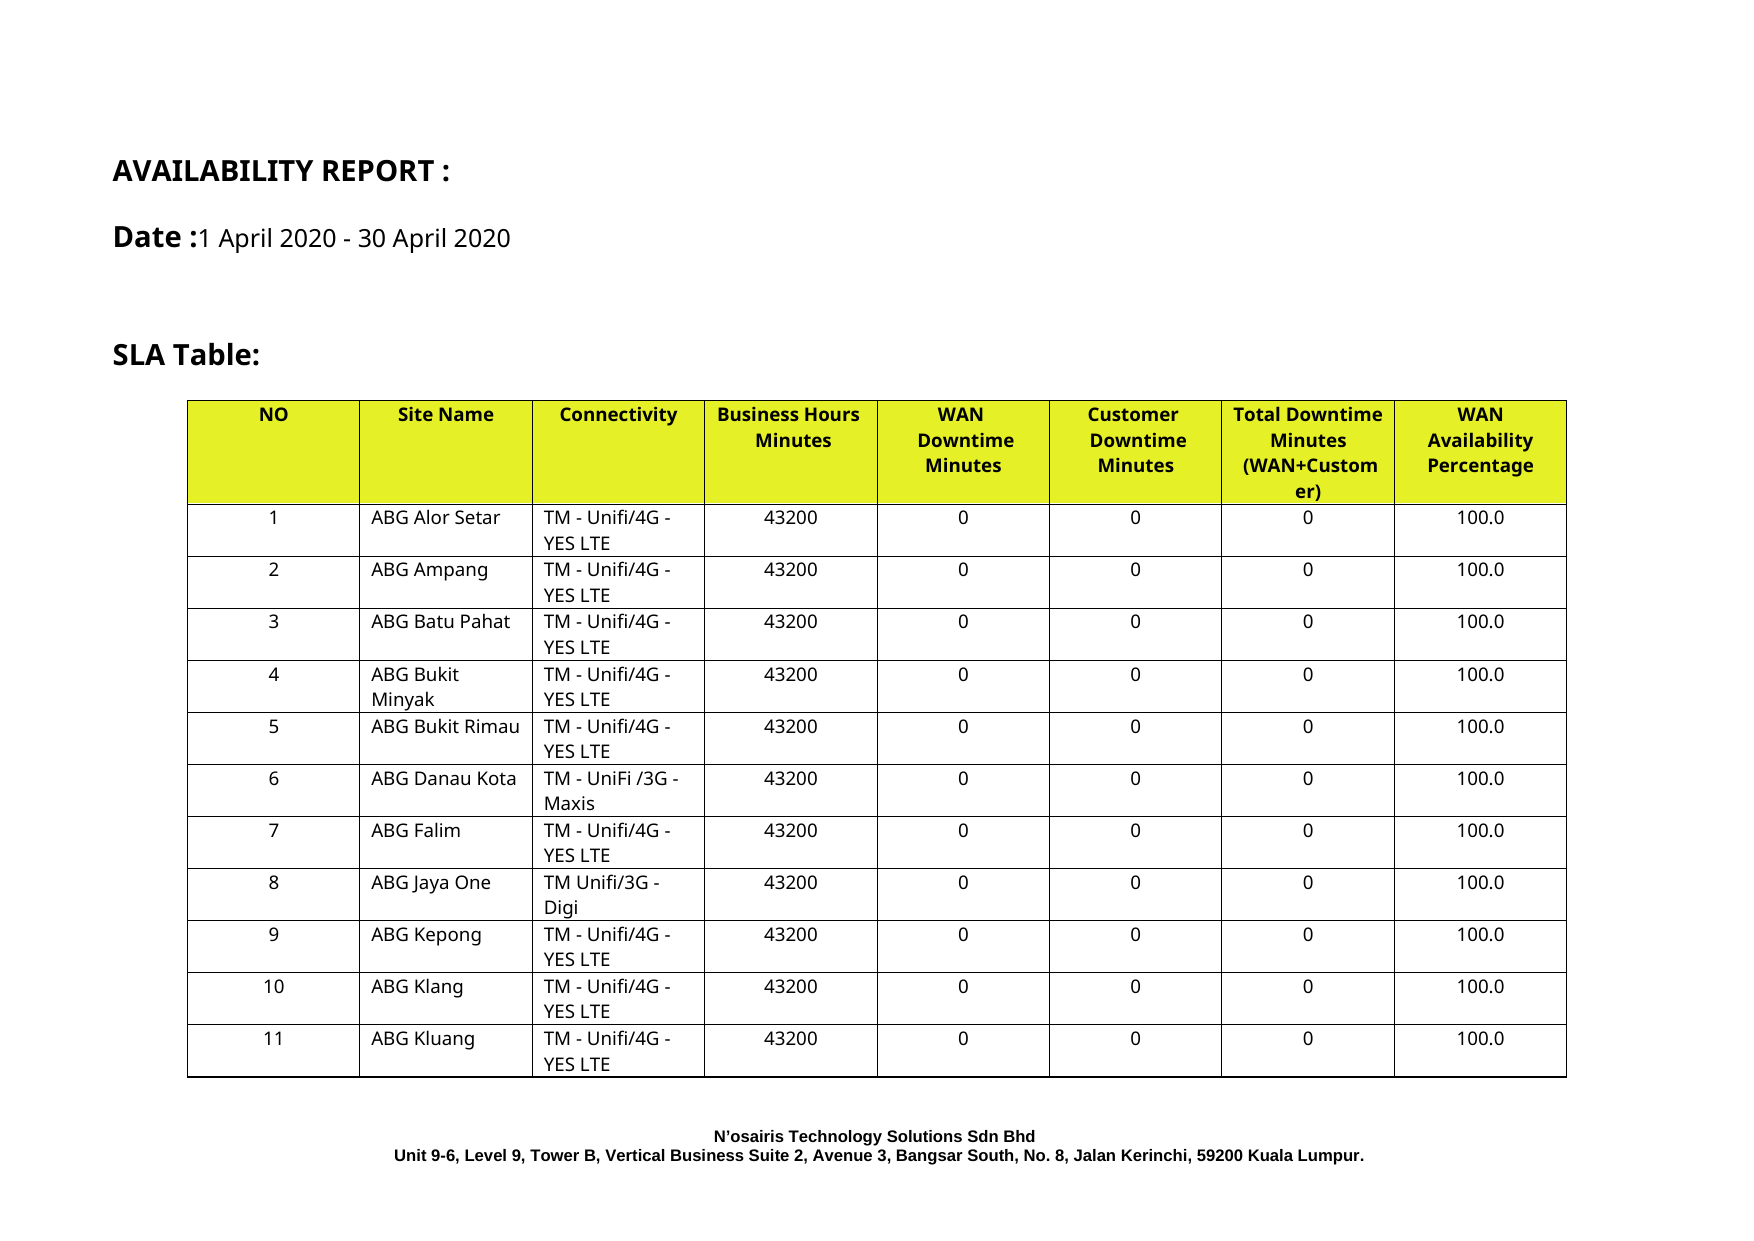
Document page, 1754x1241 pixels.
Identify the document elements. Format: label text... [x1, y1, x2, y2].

table_cell 0 [1050, 661, 1221, 712]
table_cell ABG Bukit Minyak [360, 661, 532, 712]
table_cell TM - Unifi/4G - YES LTE [533, 973, 704, 1024]
table_cell 0 [878, 505, 1049, 556]
table_cell 43200 [705, 557, 877, 608]
table_cell 0 [1050, 609, 1221, 660]
table_cell 0 [1222, 661, 1394, 712]
table_header Connectivity [533, 401, 704, 503]
table_cell 0 [1222, 973, 1394, 1024]
table_cell 0 [1222, 609, 1394, 660]
table_cell 43200 [705, 765, 877, 816]
table_cell 0 [1050, 765, 1221, 816]
table_cell TM - Unifi/4G - YES LTE [533, 609, 704, 660]
table_cell 0 [878, 973, 1049, 1024]
table_cell 100.0 [1395, 817, 1566, 868]
table_cell ABG Falim [360, 817, 532, 868]
table_cell 0 [1222, 869, 1394, 920]
table_cell TM - Unifi/4G - YES LTE [533, 661, 704, 712]
table_cell 43200 [705, 609, 877, 660]
table_cell 11 [188, 1025, 359, 1076]
table_cell 43200 [705, 817, 877, 868]
table_cell 0 [1222, 505, 1394, 556]
table_cell ABG Batu Pahat [360, 609, 532, 660]
table_cell 0 [1222, 765, 1394, 816]
table_cell 100.0 [1395, 661, 1566, 712]
table_cell 0 [878, 609, 1049, 660]
table_cell 0 [878, 869, 1049, 920]
table_cell 43200 [705, 973, 877, 1024]
table_cell 0 [1222, 817, 1394, 868]
text Date :1 April 2020 - 30 April 2020 [112, 216, 1641, 256]
table_cell 43200 [705, 713, 877, 764]
table_cell 100.0 [1395, 973, 1566, 1024]
table_cell 100.0 [1395, 765, 1566, 816]
table_cell 2 [188, 557, 359, 608]
table_cell 8 [188, 869, 359, 920]
table_cell TM - Unifi/4G - YES LTE [533, 921, 704, 972]
text AVAILABILITY REPORT : [112, 150, 1641, 190]
table_cell 43200 [705, 1025, 877, 1076]
table_cell 0 [1050, 557, 1221, 608]
table_cell 0 [1050, 713, 1221, 764]
table_header NO [188, 401, 359, 503]
table_cell 0 [1050, 869, 1221, 920]
table_cell 100.0 [1395, 869, 1566, 920]
table_cell 9 [188, 921, 359, 972]
table_cell TM - Unifi/4G - YES LTE [533, 713, 704, 764]
table_cell 43200 [705, 661, 877, 712]
table_cell 43200 [705, 505, 877, 556]
table_cell 0 [878, 557, 1049, 608]
table_header WAN Availability Percentage [1395, 401, 1566, 503]
table_cell 4 [188, 661, 359, 712]
table_cell TM - UniFi /3G - Maxis [533, 765, 704, 816]
table_cell 100.0 [1395, 921, 1566, 972]
table_cell ABG Klang [360, 973, 532, 1024]
table_cell 0 [878, 713, 1049, 764]
table_cell 0 [878, 765, 1049, 816]
table_cell 0 [878, 817, 1049, 868]
table_header Site Name [360, 401, 532, 503]
table_cell ABG Bukit Rimau [360, 713, 532, 764]
table_header Customer Downtime Minutes [1050, 401, 1221, 503]
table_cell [533, 1025, 704, 1076]
table_cell ABG Danau Kota [360, 765, 532, 816]
table_cell 0 [1222, 557, 1394, 608]
table_cell 10 [188, 973, 359, 1024]
table_cell 43200 [705, 921, 877, 972]
table_cell ABG Kluang [360, 1025, 532, 1076]
table_cell 100.0 [1395, 557, 1566, 608]
table_cell 0 [878, 1025, 1049, 1076]
table_cell TM - Unifi/4G - YES LTE [533, 817, 704, 868]
table_cell 0 [1222, 1025, 1394, 1076]
table_cell 1 [188, 505, 359, 556]
table_cell 100.0 [1395, 1025, 1566, 1076]
table_cell 0 [1050, 921, 1221, 972]
table_cell 0 [878, 921, 1049, 972]
table_cell 100.0 [1395, 609, 1566, 660]
table_cell 0 [1050, 973, 1221, 1024]
table_cell TM - Unifi/4G - YES LTE [533, 557, 704, 608]
table_cell 0 [1050, 505, 1221, 556]
table_header WAN Downtime Minutes [878, 401, 1049, 503]
table_cell ABG Kepong [360, 921, 532, 972]
table_cell ABG Ampang [360, 557, 532, 608]
table_cell 0 [1222, 713, 1394, 764]
table_header Total Downtime Minutes (WAN+Customer) [1222, 401, 1394, 503]
table_cell 0 [1222, 921, 1394, 972]
table_cell ABG Jaya One [360, 869, 532, 920]
table_cell 0 [1050, 817, 1221, 868]
table_cell 6 [188, 765, 359, 816]
table_cell TM Unifi/3G - Digi [533, 869, 704, 920]
table_cell ABG Alor Setar [360, 505, 532, 556]
table_cell 7 [188, 817, 359, 868]
table_cell 100.0 [1395, 505, 1566, 556]
table_header Business Hours Minutes [705, 401, 877, 503]
text SLA Table: [112, 334, 1641, 374]
table_cell 3 [188, 609, 359, 660]
table_cell 43200 [705, 869, 877, 920]
table_cell TM - Unifi/4G - YES LTE [533, 505, 704, 556]
table_cell 0 [1050, 1025, 1221, 1076]
table_cell 0 [878, 661, 1049, 712]
table_cell 5 [188, 713, 359, 764]
table_cell 100.0 [1395, 713, 1566, 764]
